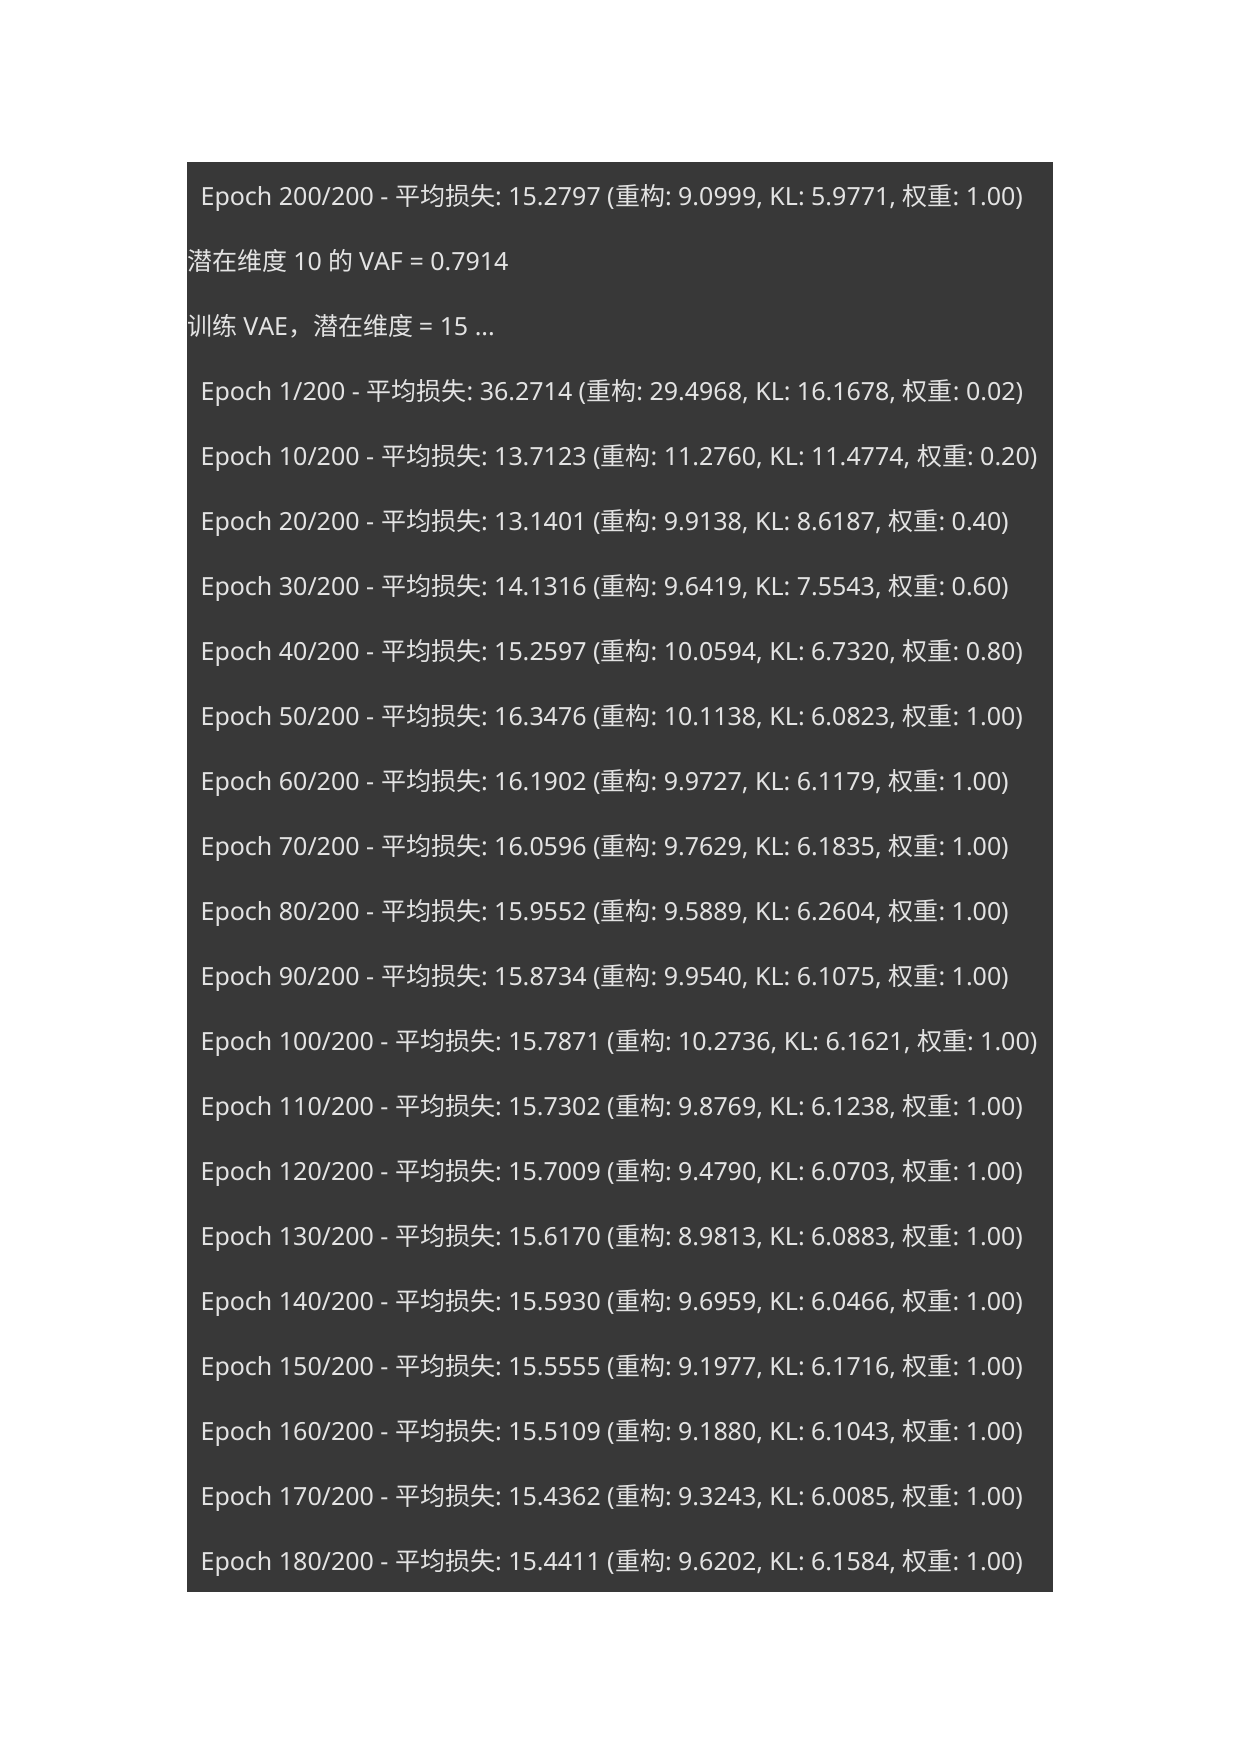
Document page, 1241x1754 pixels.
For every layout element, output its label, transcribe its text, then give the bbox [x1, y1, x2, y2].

text Epoch 200/200 - 平均损失: 15.2797 (重构: 9.0999, KL: 5.9771, 权重: 1.00) [187, 162, 1053, 227]
text Epoch 40/200 - 平均损失: 15.2597 (重构: 10.0594, KL: 6.7320, 权重: 0.80) [187, 617, 1053, 682]
text Epoch 50/200 - 平均损失: 16.3476 (重构: 10.1138, KL: 6.0823, 权重: 1.00) [187, 682, 1053, 747]
text Epoch 150/200 - 平均损失: 15.5555 (重构: 9.1977, KL: 6.1716, 权重: 1.00) [187, 1332, 1053, 1397]
text Epoch 140/200 - 平均损失: 15.5930 (重构: 9.6959, KL: 6.0466, 权重: 1.00) [187, 1267, 1053, 1332]
text Epoch 110/200 - 平均损失: 15.7302 (重构: 9.8769, KL: 6.1238, 权重: 1.00) [187, 1072, 1053, 1137]
text Epoch 30/200 - 平均损失: 14.1316 (重构: 9.6419, KL: 7.5543, 权重: 0.60) [187, 552, 1053, 617]
text Epoch 1/200 - 平均损失: 36.2714 (重构: 29.4968, KL: 16.1678, 权重: 0.02) [187, 357, 1053, 422]
text Epoch 120/200 - 平均损失: 15.7009 (重构: 9.4790, KL: 6.0703, 权重: 1.00) [187, 1137, 1053, 1202]
text Epoch 170/200 - 平均损失: 15.4362 (重构: 9.3243, KL: 6.0085, 权重: 1.00) [187, 1462, 1053, 1527]
text Epoch 80/200 - 平均损失: 15.9552 (重构: 9.5889, KL: 6.2604, 权重: 1.00) [187, 877, 1053, 942]
text 潜在维度 10 的 VAF = 0.7914 [187, 227, 1053, 292]
text Epoch 130/200 - 平均损失: 15.6170 (重构: 8.9813, KL: 6.0883, 权重: 1.00) [187, 1202, 1053, 1267]
text Epoch 180/200 - 平均损失: 15.4411 (重构: 9.6202, KL: 6.1584, 权重: 1.00) [187, 1527, 1053, 1592]
text 训练 VAE，潜在维度 = 15 ... [187, 292, 1053, 357]
text Epoch 10/200 - 平均损失: 13.7123 (重构: 11.2760, KL: 11.4774, 权重: 0.20) [187, 422, 1053, 487]
text Epoch 90/200 - 平均损失: 15.8734 (重构: 9.9540, KL: 6.1075, 权重: 1.00) [187, 942, 1053, 1007]
text Epoch 100/200 - 平均损失: 15.7871 (重构: 10.2736, KL: 6.1621, 权重: 1.00) [187, 1007, 1053, 1072]
text Epoch 20/200 - 平均损失: 13.1401 (重构: 9.9138, KL: 8.6187, 权重: 0.40) [187, 487, 1053, 552]
text Epoch 160/200 - 平均损失: 15.5109 (重构: 9.1880, KL: 6.1043, 权重: 1.00) [187, 1397, 1053, 1462]
text Epoch 60/200 - 平均损失: 16.1902 (重构: 9.9727, KL: 6.1179, 权重: 1.00) [187, 747, 1053, 812]
text Epoch 70/200 - 平均损失: 16.0596 (重构: 9.7629, KL: 6.1835, 权重: 1.00) [187, 812, 1053, 877]
